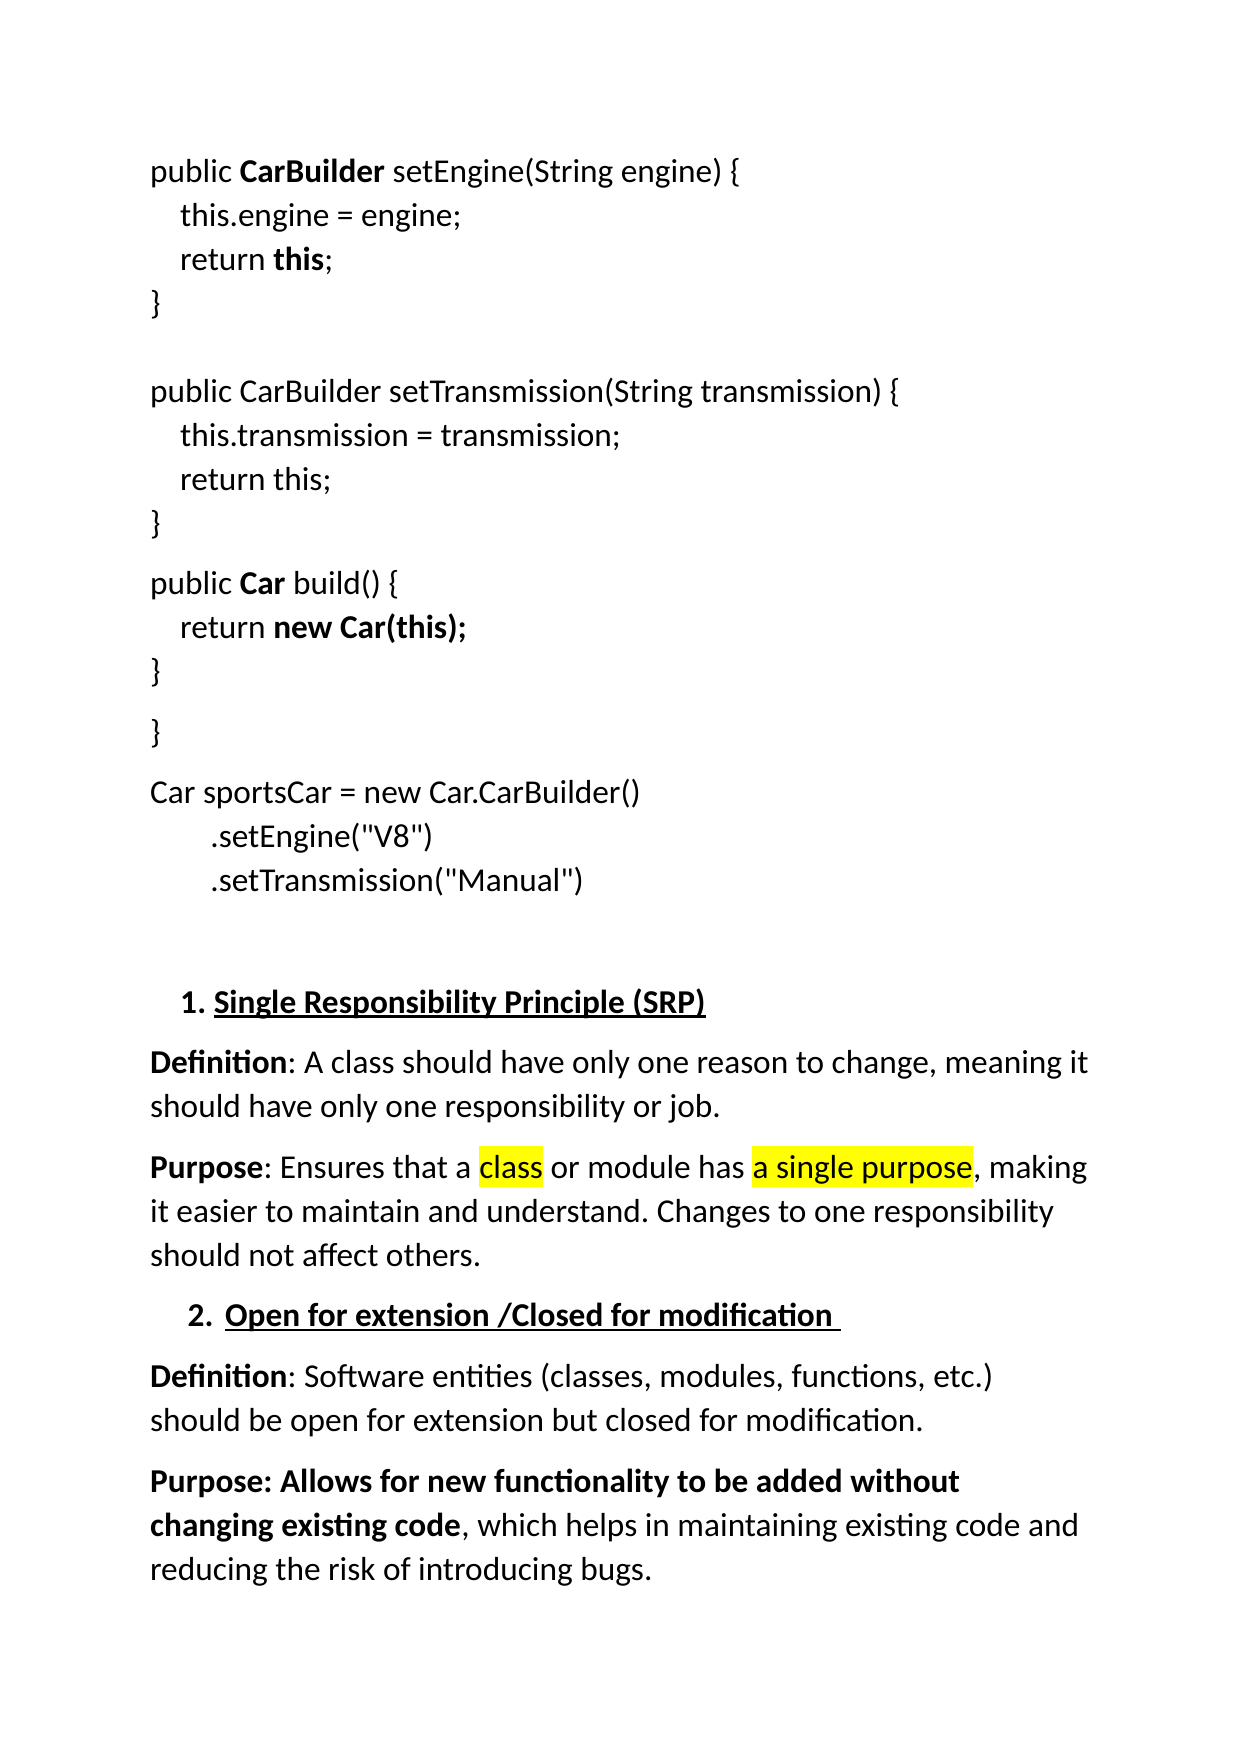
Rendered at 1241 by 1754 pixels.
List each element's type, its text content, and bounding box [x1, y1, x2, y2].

text } [150, 711, 1090, 752]
text Definition: A class should have only one reason to change, meaning it should have only one responsibility or job. [150, 1041, 1090, 1126]
text Definition: Software entities (classes, modules, functions, etc.) should be open for extension but closed for modification. [150, 1355, 1090, 1440]
text Purpose: Ensures that a class or module has a single purpose, making it easier to maintain and understand. Changes to one responsibility should not affect others. [150, 1146, 1090, 1274]
text Purpose: Allows for new functionality to be added without changing existing code, which helps in maintaining existing code and reducing the risk of introducing bugs. [150, 1459, 1090, 1588]
text public CarBuilder setEngine(String engine) { this.engine = engine; return this; } public CarBuilder setTransmission(String transmission) { this.transmission = transmission; return this; } [150, 150, 1090, 542]
text Car sportsCar = new Car.CarBuilder() .setEngine("V8") .setTransmission("Manual") [150, 771, 1090, 900]
text 1. Single Responsibility Principle (SRP) [150, 981, 1090, 1021]
text public Car build() { return new Car(this); } [150, 562, 1090, 691]
list Open for extension /Closed for modification [187, 1294, 1090, 1335]
